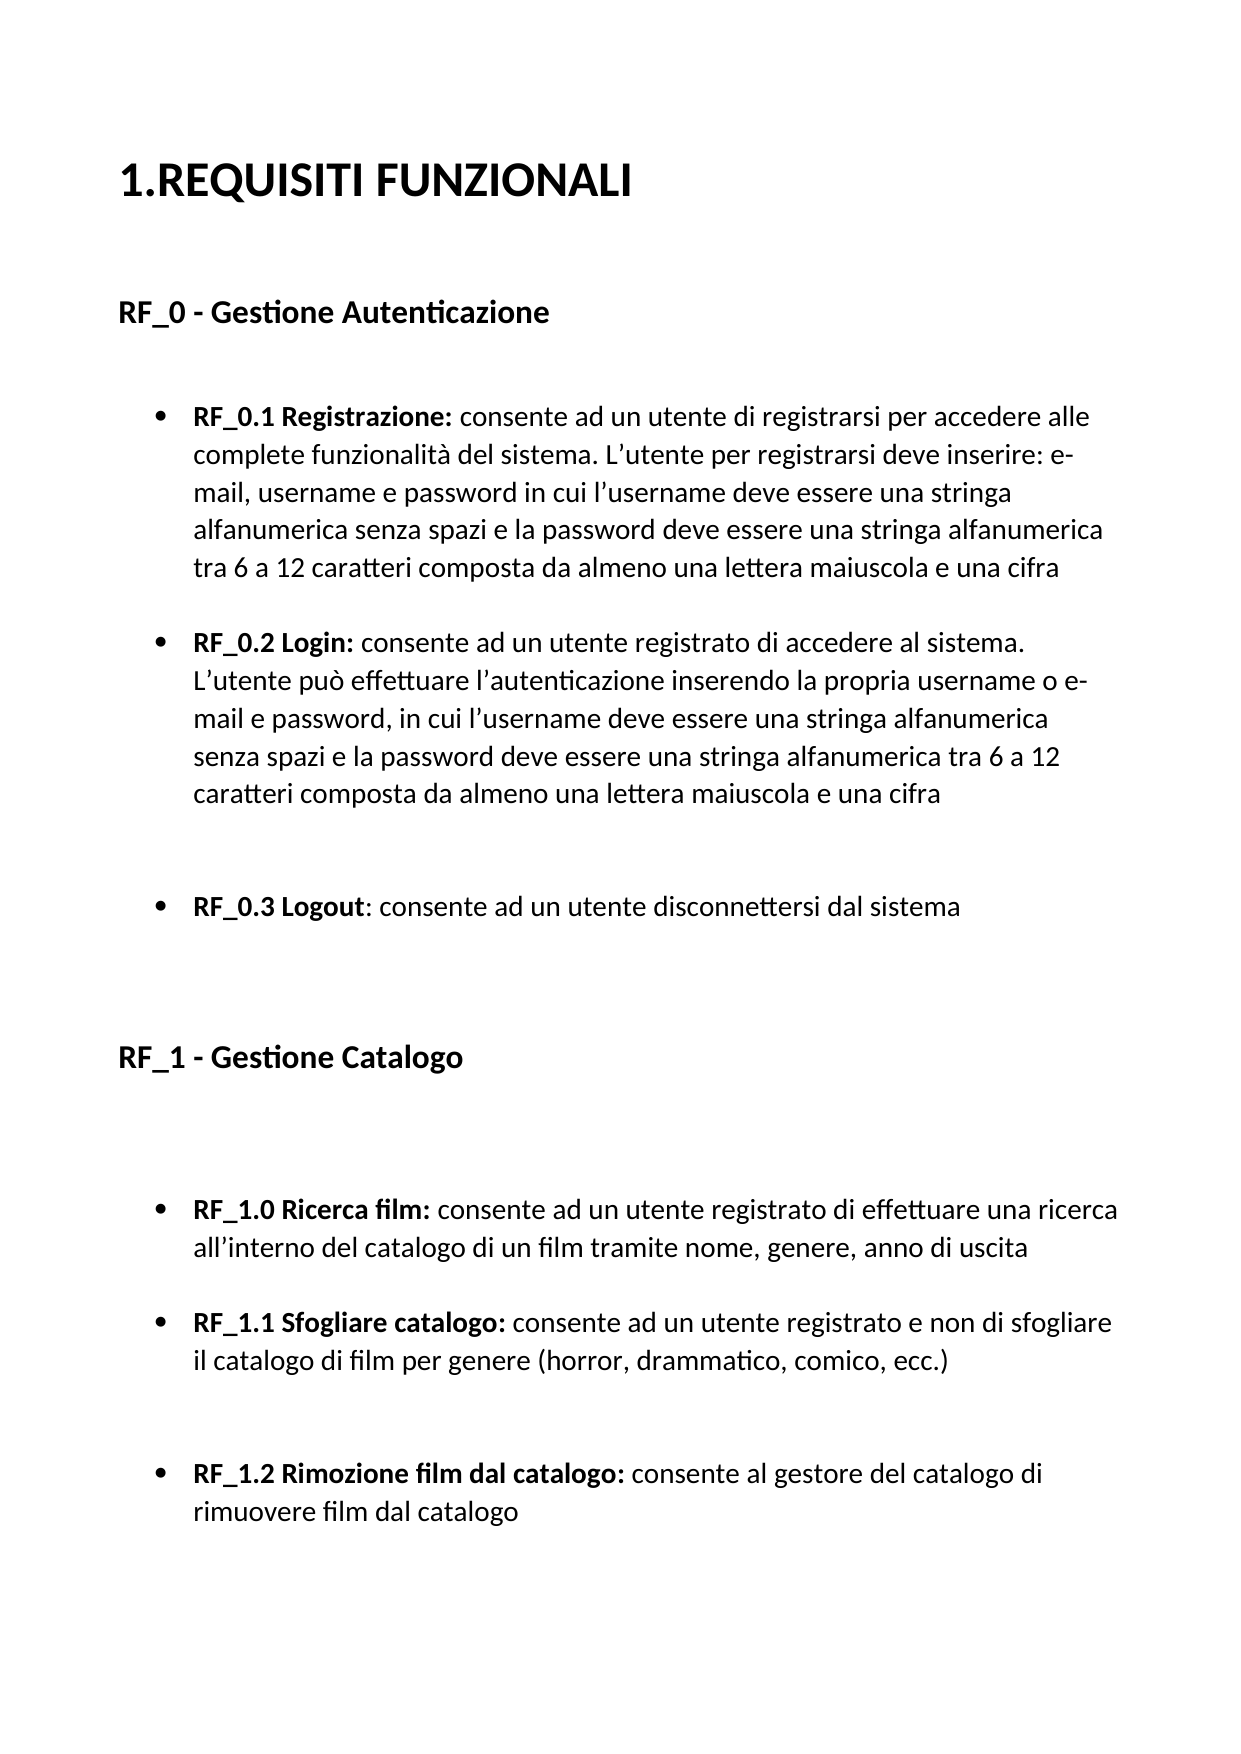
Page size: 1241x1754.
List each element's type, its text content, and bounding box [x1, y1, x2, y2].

list RF_1.2 Rimozione film dal catalogo: consente al gestore del catalogo di rimuovere film dal catalogo [156, 1455, 1122, 1528]
list RF_0.3 Logout: consente ad un utente disconnettersi dal sistema [156, 888, 1122, 924]
text RF_1 - Gestione Catalogo [118, 1037, 1122, 1077]
list RF_1.0 Ricerca film: consente ad un utente registrato di effettuare una ricerca all’interno del catalogo di un film tramite nome, genere, anno di uscita [156, 1191, 1122, 1264]
text 1.REQUISITI FUNZIONALI [118, 148, 1122, 209]
list RF_1.1 Sfogliare catalogo: consente ad un utente registrato e non di sfogliare il catalogo di film per genere (horror, drammatico, comico, ecc.) [156, 1304, 1122, 1377]
text RF_0 - Gestione Autenticazione [118, 291, 1122, 331]
list RF_0.1 Registrazione: consente ad un utente di registrarsi per accedere alle complete funzionalità del sistema. L’utente per registrarsi deve inserire: e-mail, username e password in cui l’username deve essere una stringa alfanumerica senza spazi e la password deve essere una stringa alfanumerica tra 6 a 12 caratteri composta da almeno una lettera maiuscola e una cifra [156, 398, 1122, 585]
list RF_0.2 Login: consente ad un utente registrato di accedere al sistema. L’utente può effettuare l’autenticazione inserendo la propria username o e-mail e password, in cui l’username deve essere una stringa alfanumerica senza spazi e la password deve essere una stringa alfanumerica tra 6 a 12 caratteri composta da almeno una lettera maiuscola e una cifra [156, 624, 1122, 811]
